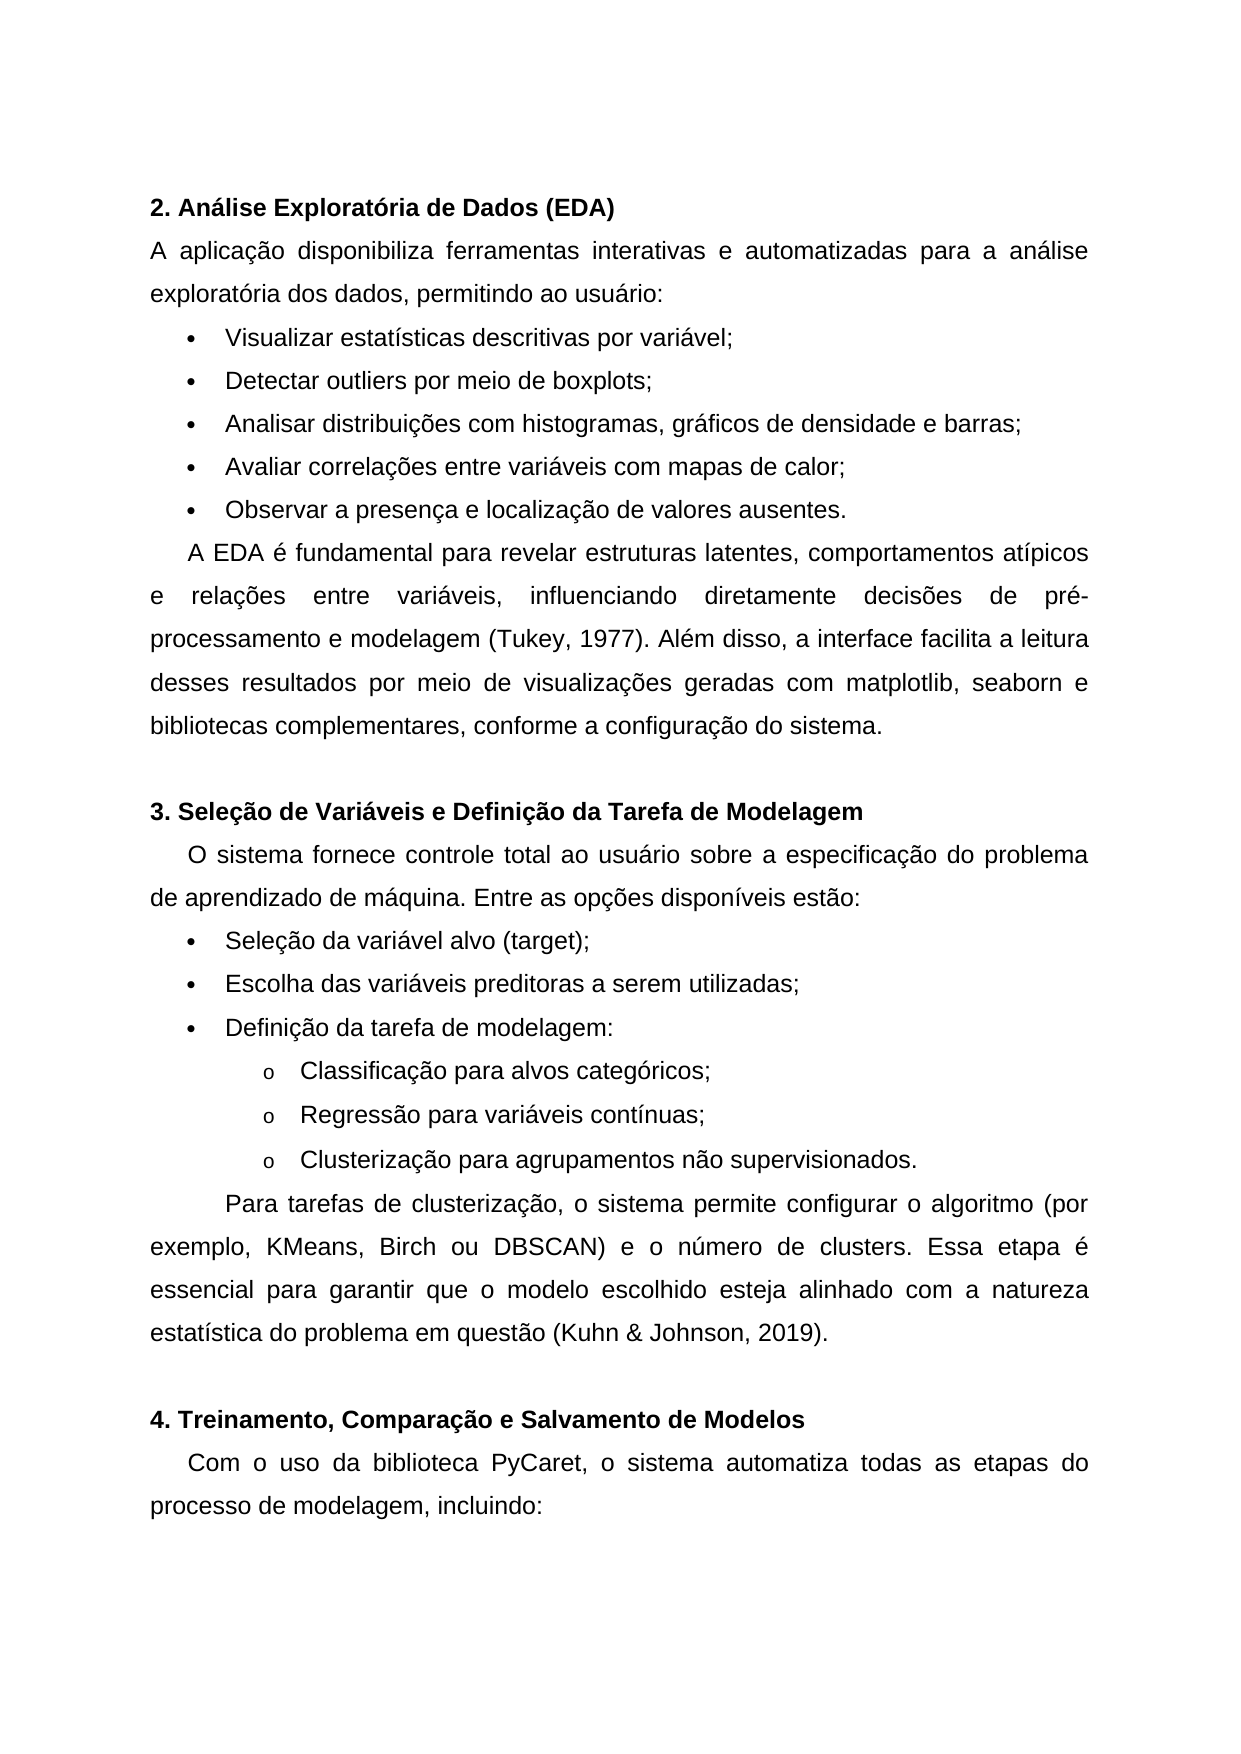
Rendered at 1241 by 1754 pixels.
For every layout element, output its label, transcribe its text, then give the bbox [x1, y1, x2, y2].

text 2. Análise Exploratória de Dados (EDA) [150, 193, 1090, 222]
list Detectar outliers por meio de boxplots; [187, 366, 1090, 394]
list Regressão para variáveis contínuas; [262, 1100, 1090, 1130]
text 4. Treinamento, Comparação e Salvamento de Modelos [150, 1405, 1090, 1433]
list Analisar distribuições com histogramas, gráficos de densidade e barras; [187, 409, 1090, 437]
text A EDA é fundamental para revelar estruturas latentes, comportamentos atípicos e relações entre variáveis, influenciando diretamente decisões de pré-processamento e modelagem (Tukey, 1977). Além disso, a interface facilita a leitura desses resultados por meio de visualizações geradas com matplotlib, seaborn e bibliotecas complementares, conforme a configuração do sistema. [150, 538, 1090, 739]
text A aplicação disponibiliza ferramentas interativas e automatizadas para a análise exploratória dos dados, permitindo ao usuário: [150, 236, 1090, 308]
list Definição da tarefa de modelagem: [187, 1012, 1090, 1041]
text 3. Seleção de Variáveis e Definição da Tarefa de Modelagem [150, 797, 1090, 826]
list Seleção da variável alvo (target); [187, 926, 1090, 955]
list Clusterização para agrupamentos não supervisionados. [262, 1144, 1090, 1174]
text O sistema fornece controle total ao usuário sobre a especificação do problema de aprendizado de máquina. Entre as opções disponíveis estão: [150, 840, 1090, 912]
list Observar a presença e localização de valores ausentes. [187, 495, 1090, 524]
list Visualizar estatísticas descritivas por variável; [187, 322, 1090, 351]
list Classificação para alvos categóricos; [262, 1056, 1090, 1085]
text Com o uso da biblioteca PyCaret, o sistema automatiza todas as etapas do processo de modelagem, incluindo: [150, 1448, 1090, 1520]
list Escolha das variáveis preditoras a serem utilizadas; [187, 969, 1090, 998]
text Para tarefas de clusterização, o sistema permite configurar o algoritmo (por exemplo, KMeans, Birch ou DBSCAN) e o número de clusters. Essa etapa é essencial para garantir que o modelo escolhido esteja alinhado com a natureza estatística do problema em questão (Kuhn & Johnson, 2019). [150, 1189, 1090, 1347]
list Avaliar correlações entre variáveis com mapas de calor; [187, 452, 1090, 481]
